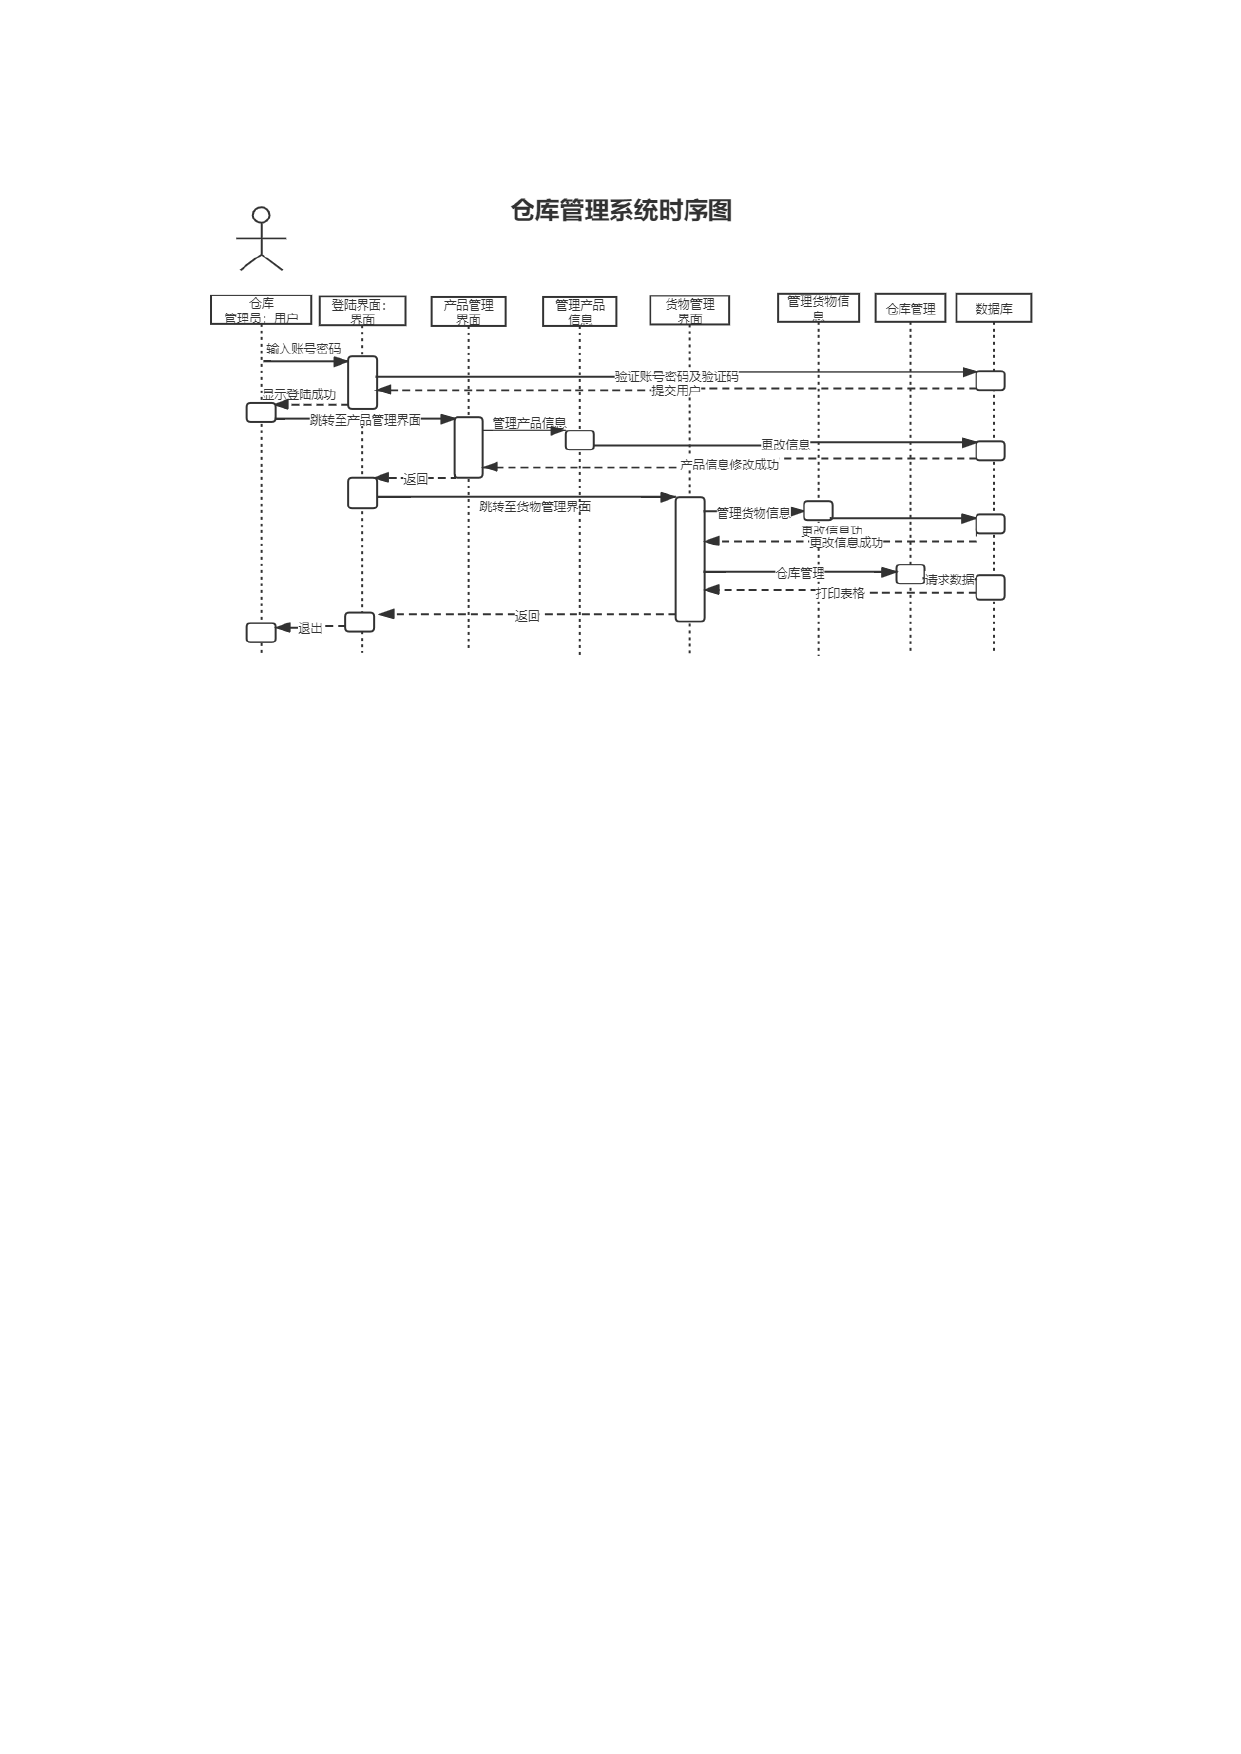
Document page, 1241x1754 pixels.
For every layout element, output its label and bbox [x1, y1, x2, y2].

picture [187, 162, 1054, 680]
